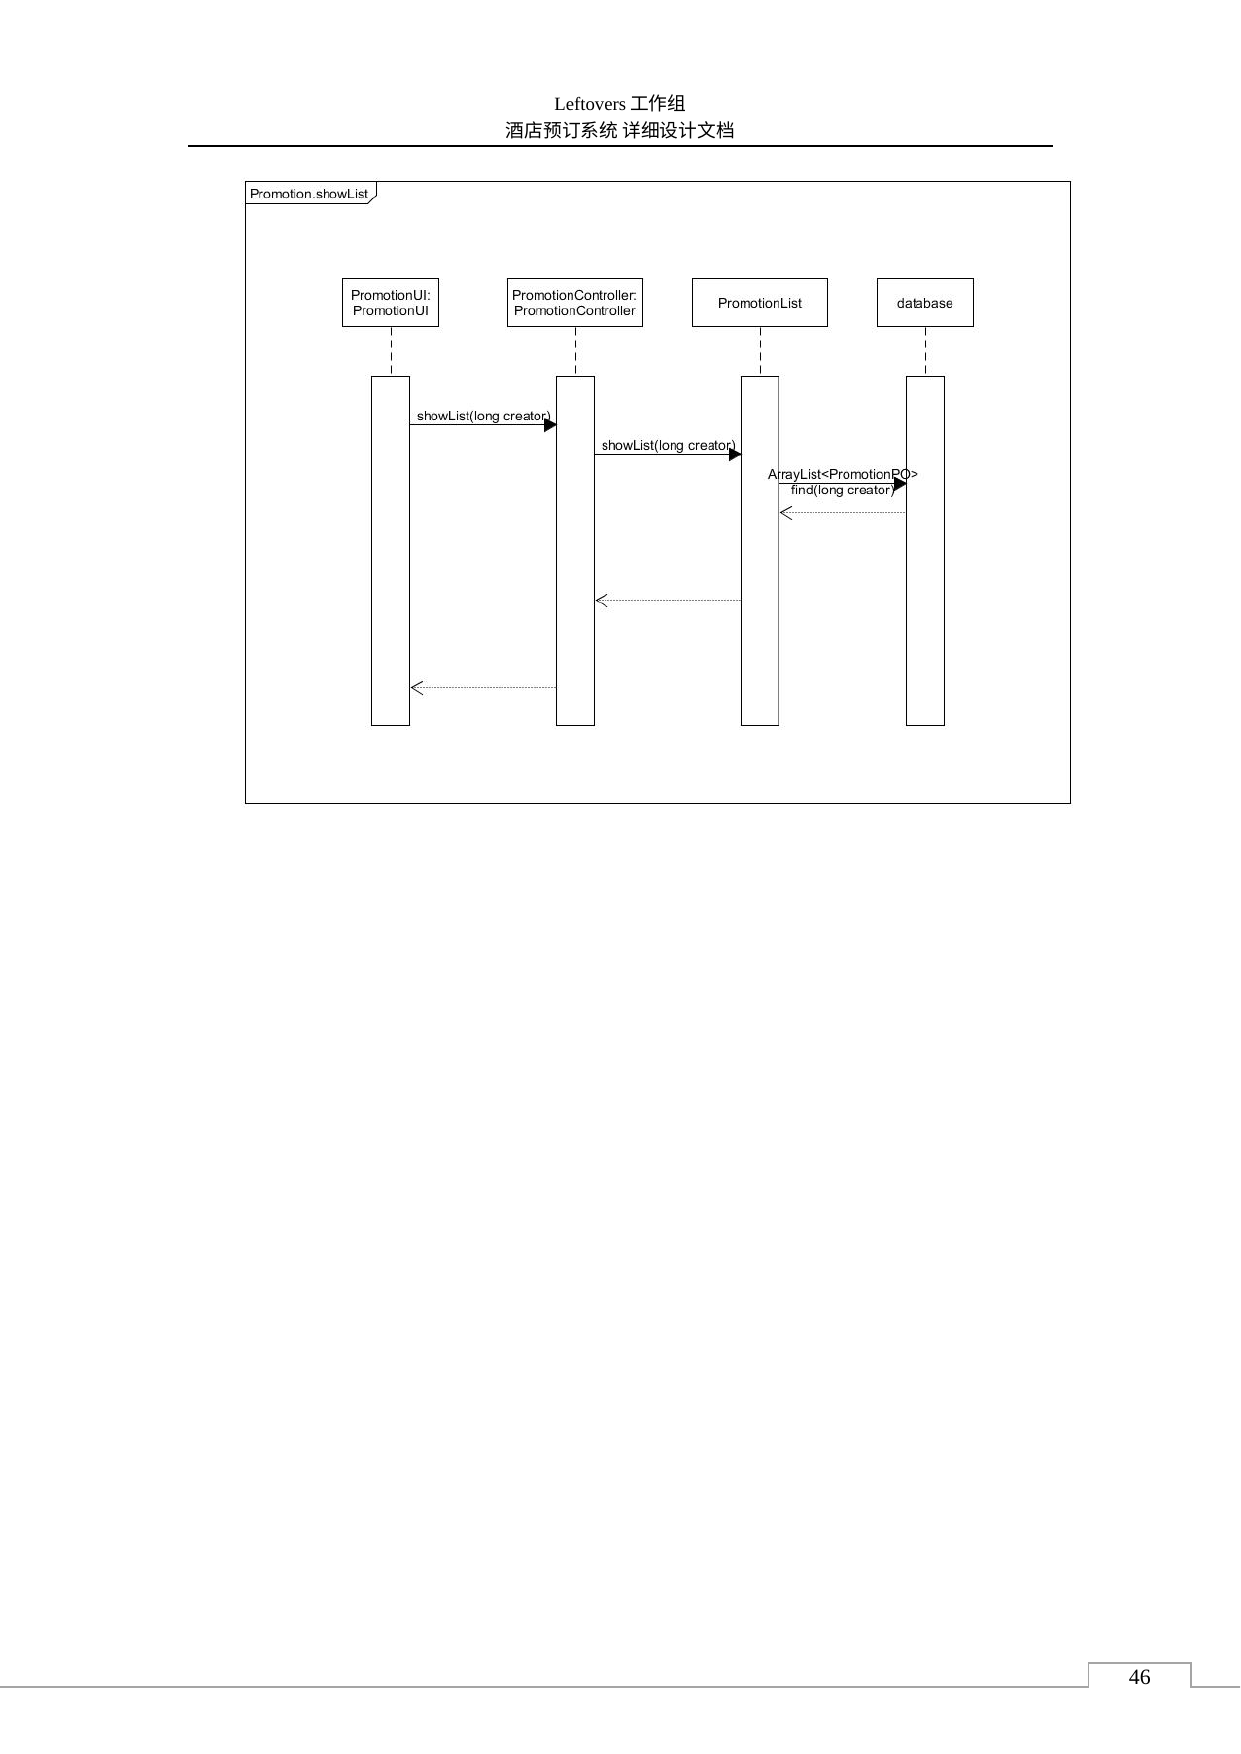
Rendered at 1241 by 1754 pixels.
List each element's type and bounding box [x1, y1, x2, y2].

picture [225, 162, 1090, 823]
